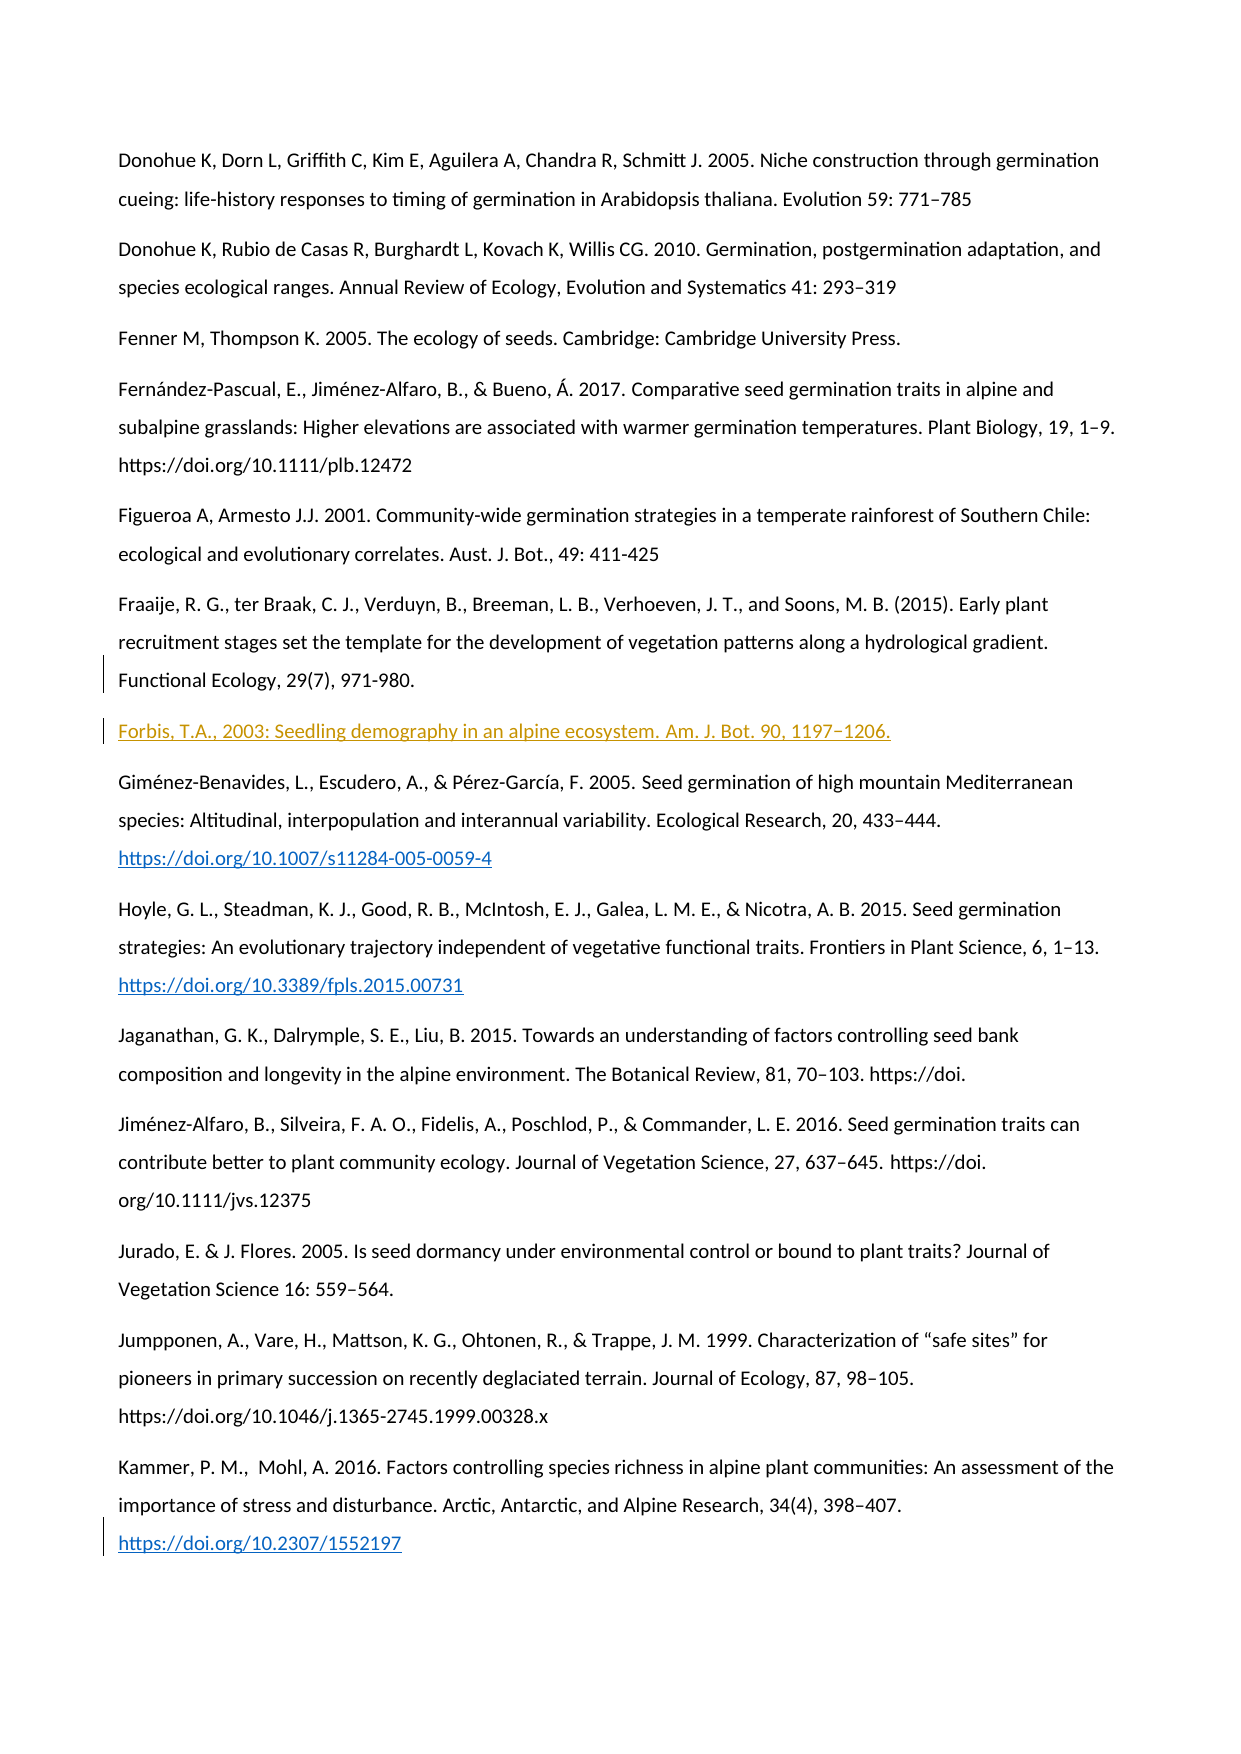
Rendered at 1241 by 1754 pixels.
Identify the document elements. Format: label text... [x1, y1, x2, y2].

text Jurado, E. & J. Flores. 2005. Is seed dormancy under environmental control or bound to plant traits? Journal of Vegetation Science 16: 559–564. [118, 1238, 1122, 1302]
text Giménez-Benavides, L., Escudero, A., & Pérez-García, F. 2005. Seed germination of high mountain Mediterranean species: Altitudinal, interpopulation and interannual variability. Ecological Research, 20, 433–444. https://doi.org/10.1007/s11284-005-0059-4 [118, 769, 1122, 871]
text Jiménez-Alfaro, B., Silveira, F. A. O., Fidelis, A., Poschlod, P., & Commander, L. E. 2016. Seed germination traits can contribute better to plant community ecology. Journal of Vegetation Science, 27, 637–645. https://doi. org/10.1111/jvs.12375 [118, 1111, 1122, 1213]
text Donohue K, Dorn L, Griffith C, Kim E, Aguilera A, Chandra R, Schmitt J. 2005. Niche construction through germination cueing: life-history responses to timing of germination in Arabidopsis thaliana. Evolution 59: 771–785 [118, 148, 1122, 211]
text Figueroa A, Armesto J.J. 2001. Community-wide germination strategies in a temperate rainforest of Southern Chile: ecological and evolutionary correlates. Aust. J. Bot., 49: 411-425 [118, 503, 1122, 566]
text Jaganathan, G. K., Dalrymple, S. E., Liu, B. 2015. Towards an understanding of factors controlling seed bank composition and longevity in the alpine environment. The Botanical Review, 81, 70–103. https://doi. [118, 1023, 1122, 1086]
text Fernández-Pascual, E., Jiménez-Alfaro, B., & Bueno, Á. 2017. Comparative seed germination traits in alpine and subalpine grasslands: Higher elevations are associated with warmer germination temperatures. Plant Biology, 19, 1–9. https://doi.org/10.1111/plb.12472 [118, 376, 1122, 477]
text Fraaije, R. G., ter Braak, C. J., Verduyn, B., Breeman, L. B., Verhoeven, J. T., and Soons, M. B. (2015). Early plant recruitment stages set the template for the development of vegetation patterns along a hydrological gradient. Functional Ecology, 29(7), 971-980. [118, 591, 1122, 693]
text Kammer, P. M., Mohl, A. 2016. Factors controlling species richness in alpine plant communities: An assessment of the importance of stress and disturbance. Arctic, Antarctic, and Alpine Research, 34(4), 398–407. https://doi.org/10.2307/1552197 [118, 1454, 1122, 1556]
text Jumpponen, A., Vare, H., Mattson, K. G., Ohtonen, R., & Trappe, J. M. 1999. Characterization of “safe sites” for pioneers in primary succession on recently deglaciated terrain. Journal of Ecology, 87, 98–105. https://doi.org/10.1046/j.1365-2745.1999.00328.x [118, 1327, 1122, 1429]
text Donohue K, Rubio de Casas R, Burghardt L, Kovach K, Willis CG. 2010. Germination, postgermination adaptation, and species ecological ranges. Annual Review of Ecology, Evolution and Systematics 41: 293–319 [118, 236, 1122, 300]
text Fenner M, Thompson K. 2005. The ecology of seeds. Cambridge: Cambridge University Press. [118, 325, 1122, 351]
text Hoyle, G. L., Steadman, K. J., Good, R. B., McIntosh, E. J., Galea, L. M. E., & Nicotra, A. B. 2015. Seed germination strategies: An evolutionary trajectory independent of vegetative functional traits. Frontiers in Plant Science, 6, 1–13. https://doi.org/10.3389/fpls.2015.00731 [118, 896, 1122, 997]
